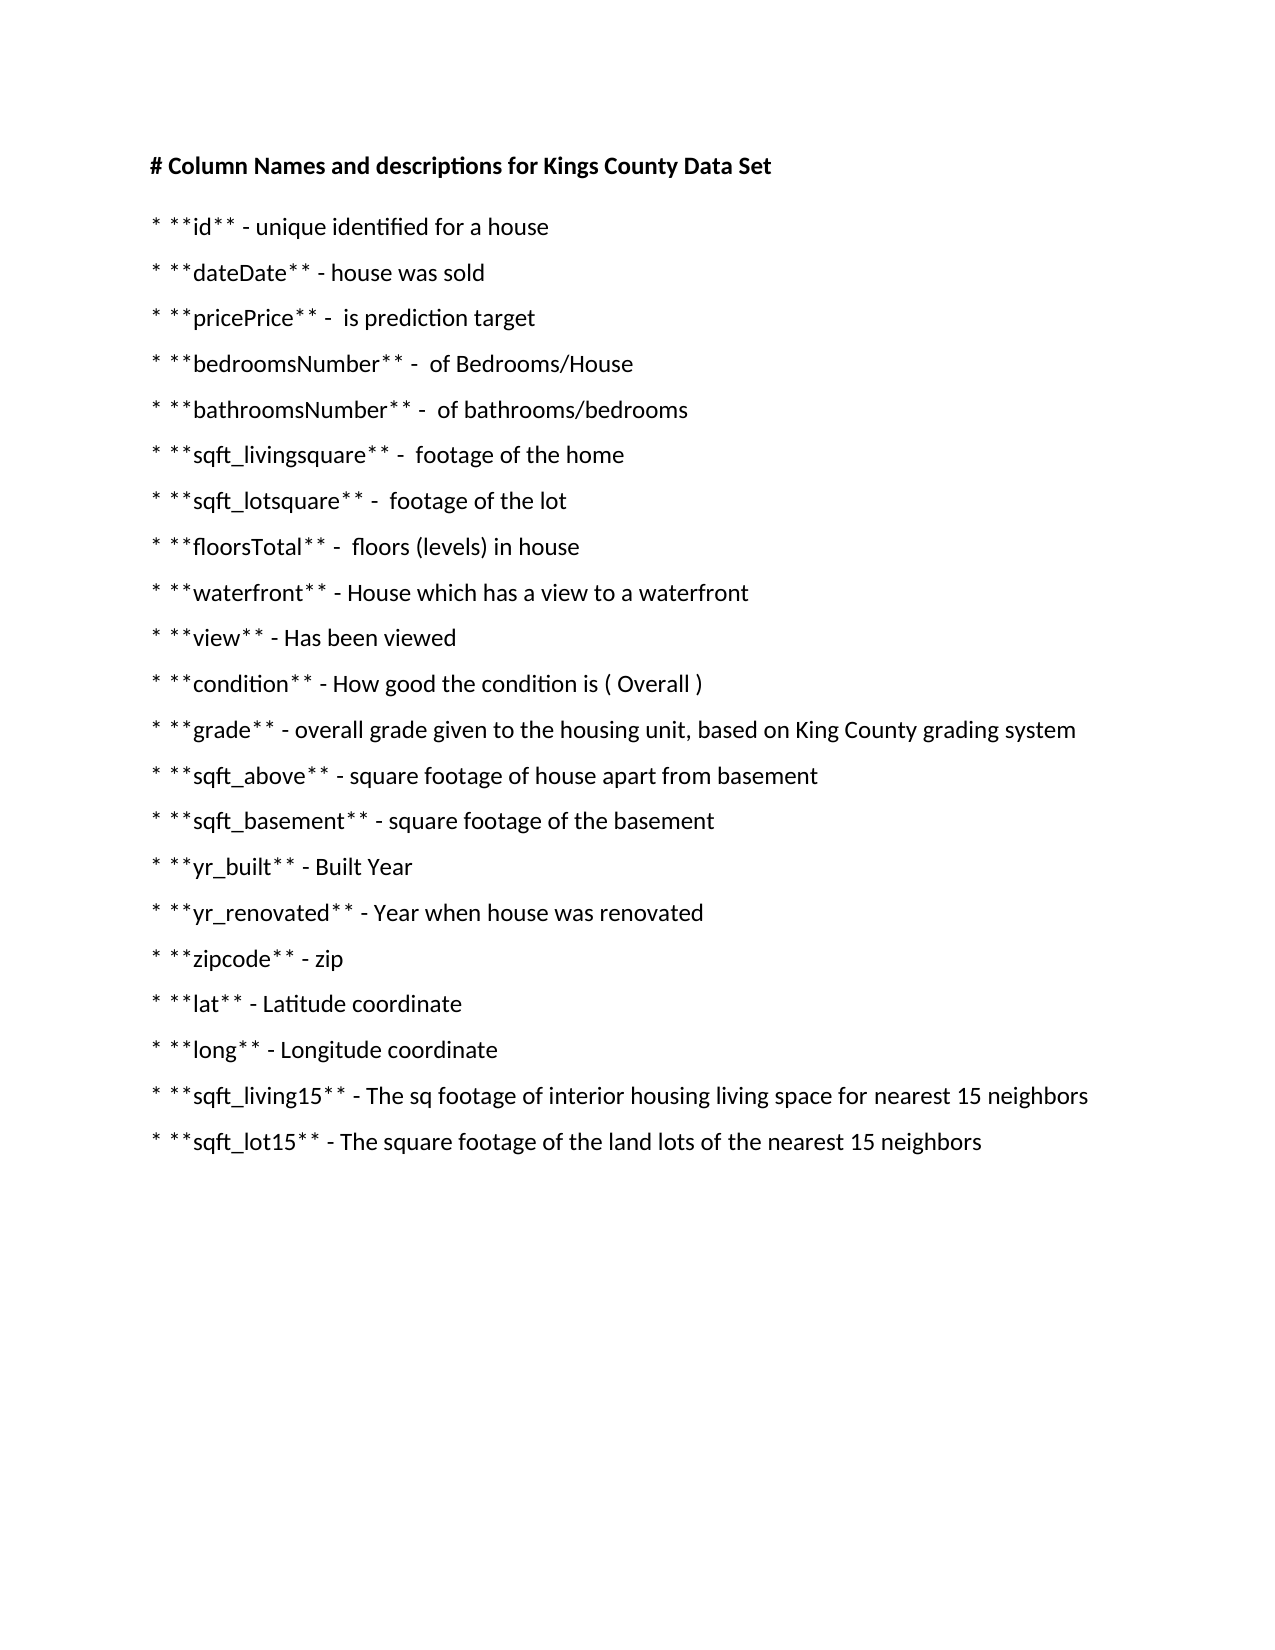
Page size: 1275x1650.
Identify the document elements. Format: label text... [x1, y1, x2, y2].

text * **pricePrice** - is prediction target [150, 302, 1125, 333]
text * **bathroomsNumber** - of bathrooms/bedrooms [150, 394, 1125, 424]
text * **sqft_lot15** - The square footage of the land lots of the nearest 15 neighbors [150, 1126, 1125, 1156]
text * **sqft_above** - square footage of house apart from basement [150, 760, 1125, 790]
text * **yr_renovated** - Year when house was renovated [150, 897, 1125, 927]
text * **id** - unique identified for a house [150, 211, 1125, 242]
text * **dateDate** - house was sold [150, 257, 1125, 287]
text * **sqft_basement** - square footage of the basement [150, 806, 1125, 836]
text * **waterfront** - House which has a view to a waterfront [150, 577, 1125, 607]
text # Column Names and descriptions for Kings County Data Set [150, 150, 1125, 181]
text * **bedroomsNumber** - of Bedrooms/House [150, 348, 1125, 379]
text * **yr_built** - Built Year [150, 851, 1125, 882]
text * **grade** - overall grade given to the housing unit, based on King County grading system [150, 714, 1125, 744]
text * **view** - Has been viewed [150, 623, 1125, 653]
text * **zipcode** - zip [150, 943, 1125, 973]
text * **long** - Longitude coordinate [150, 1034, 1125, 1065]
text * **sqft_lotsquare** - footage of the lot [150, 485, 1125, 516]
text * **condition** - How good the condition is ( Overall ) [150, 668, 1125, 699]
text * **sqft_living15** - The sq footage of interior housing living space for nearest 15 neighbors [150, 1080, 1125, 1110]
text * **sqft_livingsquare** - footage of the home [150, 440, 1125, 470]
text * **lat** - Latitude coordinate [150, 988, 1125, 1019]
text * **floorsTotal** - floors (levels) in house [150, 531, 1125, 562]
